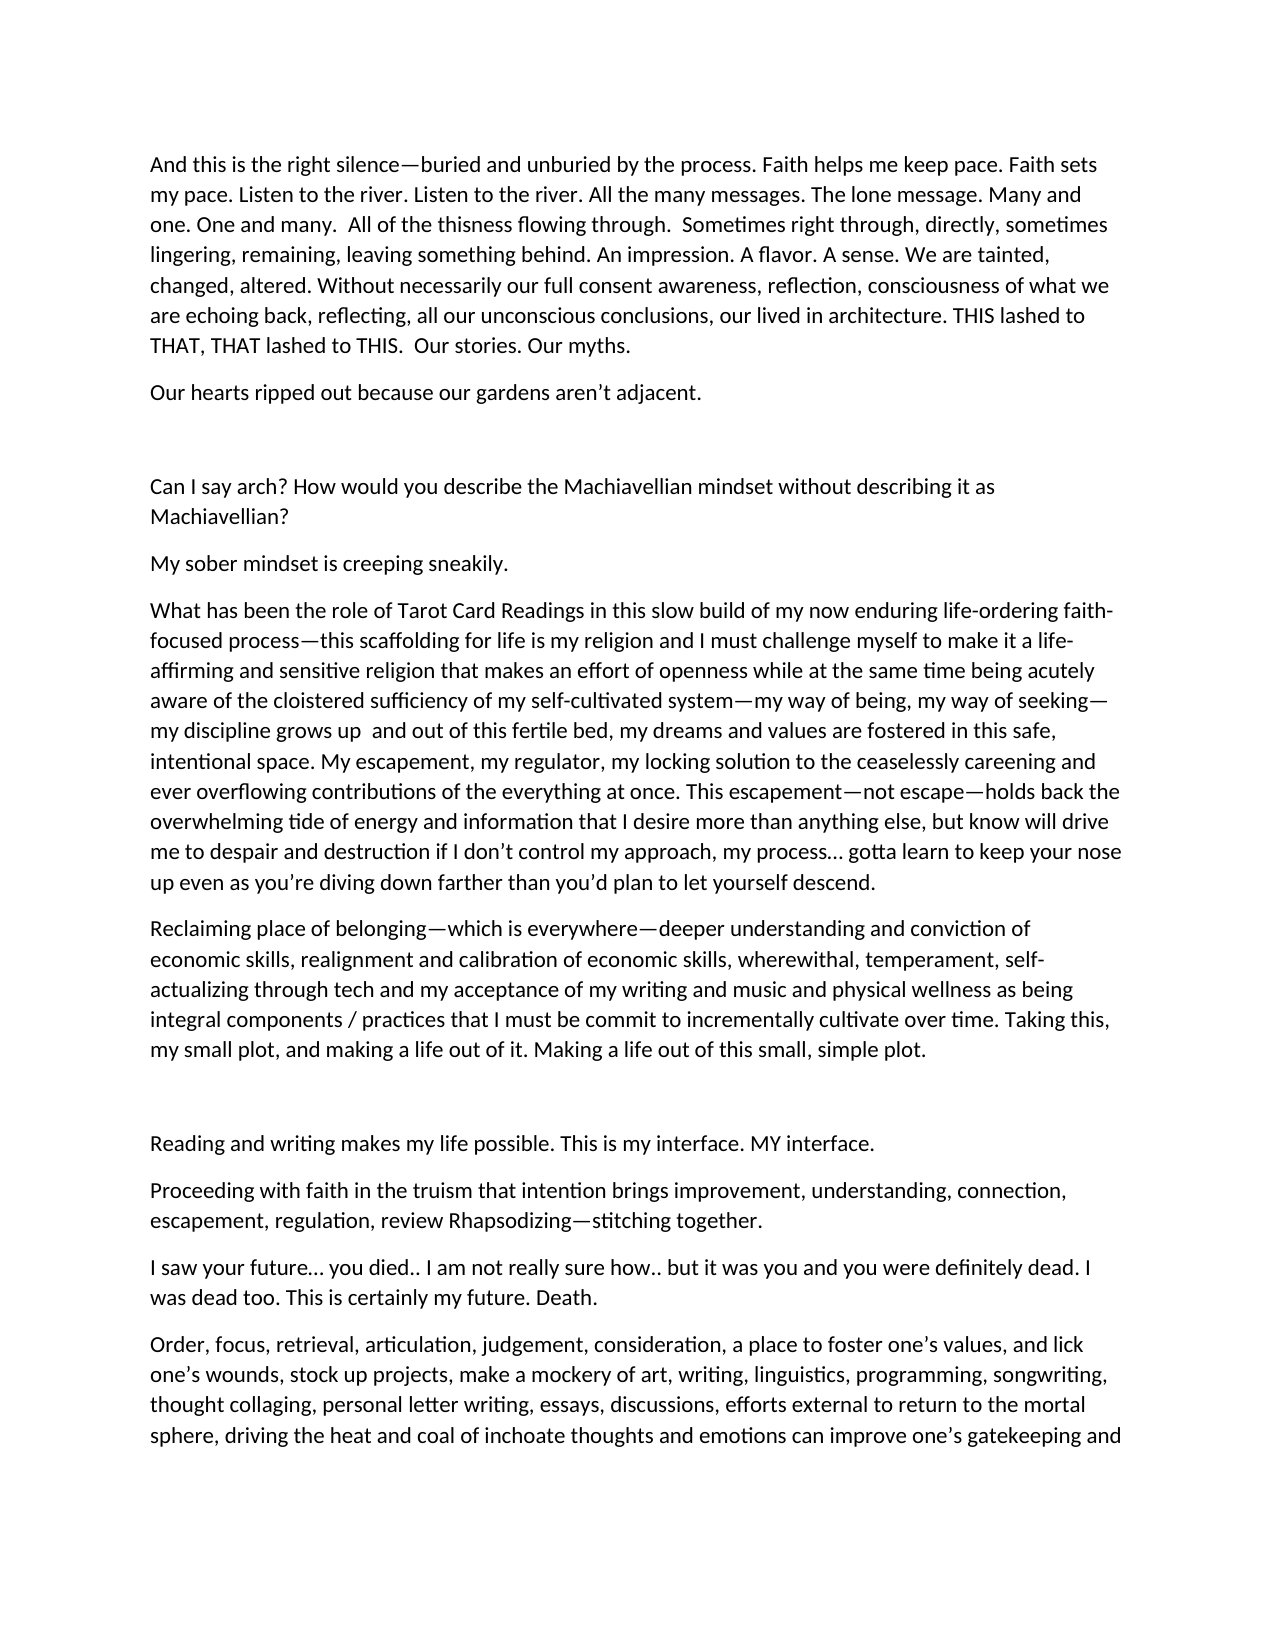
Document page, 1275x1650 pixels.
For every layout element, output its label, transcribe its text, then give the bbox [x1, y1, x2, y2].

text Can I say arch? How would you describe the Machiavellian mindset without describing it as Machiavellian? [150, 472, 1125, 530]
text My sober mindset is creeping sneakily. [150, 549, 1125, 577]
text And this is the right silence—buried and unburied by the process. Faith helps me keep pace. Faith sets my pace. Listen to the river. Listen to the river. All the many messages. The lone message. Many and one. One and many. All of the thisness flowing through. Sometimes right through, directly, sometimes lingering, remaining, leaving something behind. An impression. A flavor. A sense. We are tainted, changed, altered. Without necessarily our full consent awareness, reflection, consciousness of what we are echoing back, reflecting, all our unconscious conclusions, our lived in architecture. THIS lashed to THAT, THAT lashed to THIS. Our stories. Our myths. [150, 150, 1125, 359]
text Reclaiming place of belonging—which is everywhere—deeper understanding and conviction of economic skills, realignment and calibration of economic skills, wherewithal, temperament, self-actualizing through tech and my acceptance of my writing and music and physical wellness as being integral components / practices that I must be commit to incrementally cultivate over time. Taking this, my small plot, and making a life out of it. Making a life out of this small, simple plot. [150, 914, 1125, 1063]
text Our hearts ripped out because our gardens aren’t adjacent. [150, 378, 1125, 406]
text Reading and writing makes my life possible. This is my interface. MY interface. [150, 1129, 1125, 1157]
text What has been the role of Tarot Card Readings in this slow build of my now enduring life-ordering faith-focused process—this scaffolding for life is my religion and I must challenge myself to make it a life-affirming and sensitive religion that makes an effort of openness while at the same time being acutely aware of the cloistered sufficiency of my self-cultivated system—my way of being, my way of seeking—my discipline grows up and out of this fertile bed, my dreams and values are fostered in this safe, intentional space. My escapement, my regulator, my locking solution to the ceaselessly careening and ever overflowing contributions of the everything at once. This escapement—not escape—holds back the overwhelming tide of energy and information that I desire more than anything else, but know will drive me to despair and destruction if I don’t control my approach, my process… gotta learn to keep your nose up even as you’re diving down farther than you’d plan to let yourself descend. [150, 596, 1125, 896]
